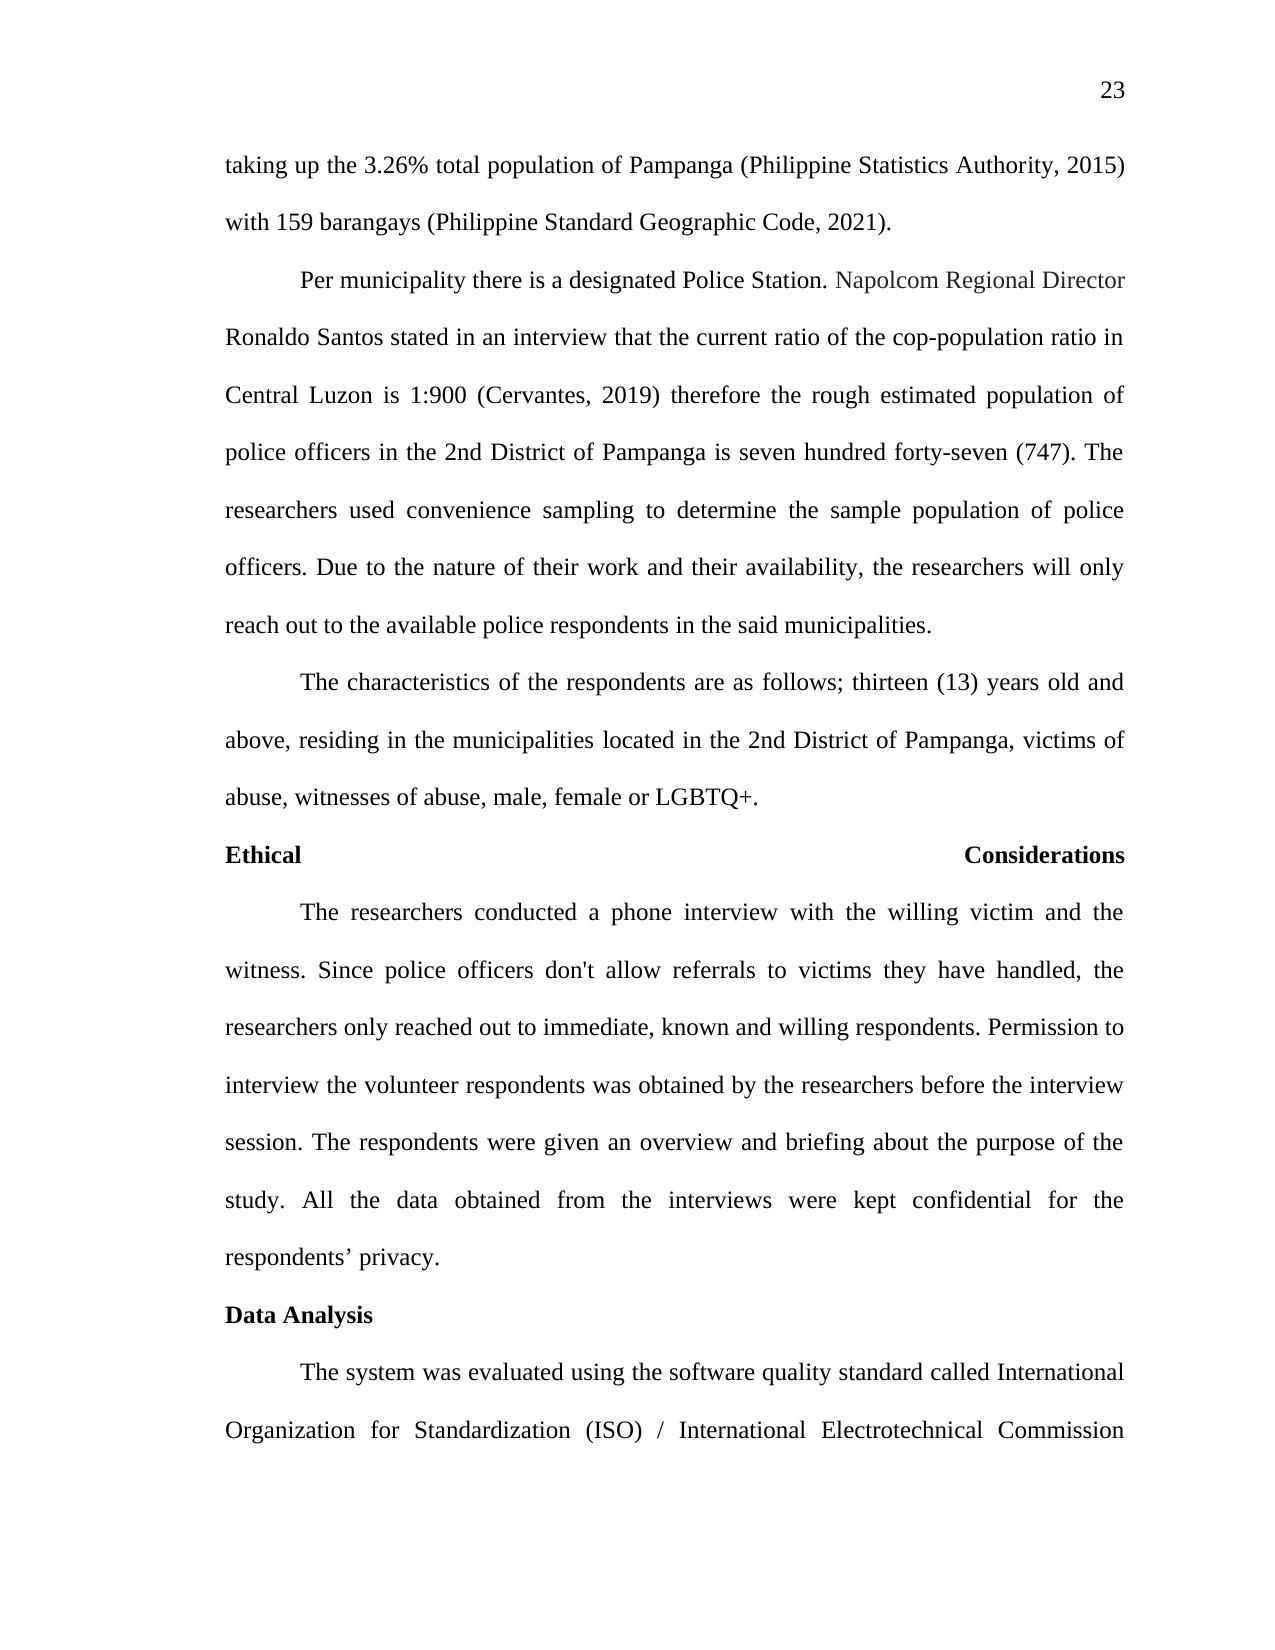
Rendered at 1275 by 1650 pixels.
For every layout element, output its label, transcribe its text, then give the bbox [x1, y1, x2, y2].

text The characteristics of the respondents are as follows; thirteen (13) years old and above, residing in the municipalities located in the 2nd District of Pampanga, victims of abuse, witnesses of abuse, male, female or LGBTQ+. [225, 667, 1125, 811]
text Ethical Considerations The researchers conducted a phone interview with the willing victim and the witness. Since police officers don't allow referrals to victims they have handled, the researchers only reached out to immediate, known and willing respondents. Permission to interview the volunteer respondents was obtained by the researchers before the interview session. The respondents were given an overview and briefing about the purpose of the study. All the data obtained from the interviews were kept confidential for the respondents’ privacy. [225, 840, 1125, 1271]
text Per municipality there is a designated Police Station. Napolcom Regional Director Ronaldo Santos stated in an interview that the current ratio of the cop-population ratio in Central Luzon is 1:900 (Cervantes, 2019) therefore the rough estimated population of police officers in the 2nd District of Pampanga is seven hundred forty-seven (747). The researchers used convenience sampling to determine the sample population of police officers. Due to the nature of their work and their availability, the researchers will only reach out to the available police respondents in the said municipalities. [225, 265, 1125, 639]
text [225, 150, 1125, 236]
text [225, 1357, 1125, 1444]
text Data Analysis [225, 1300, 1125, 1329]
